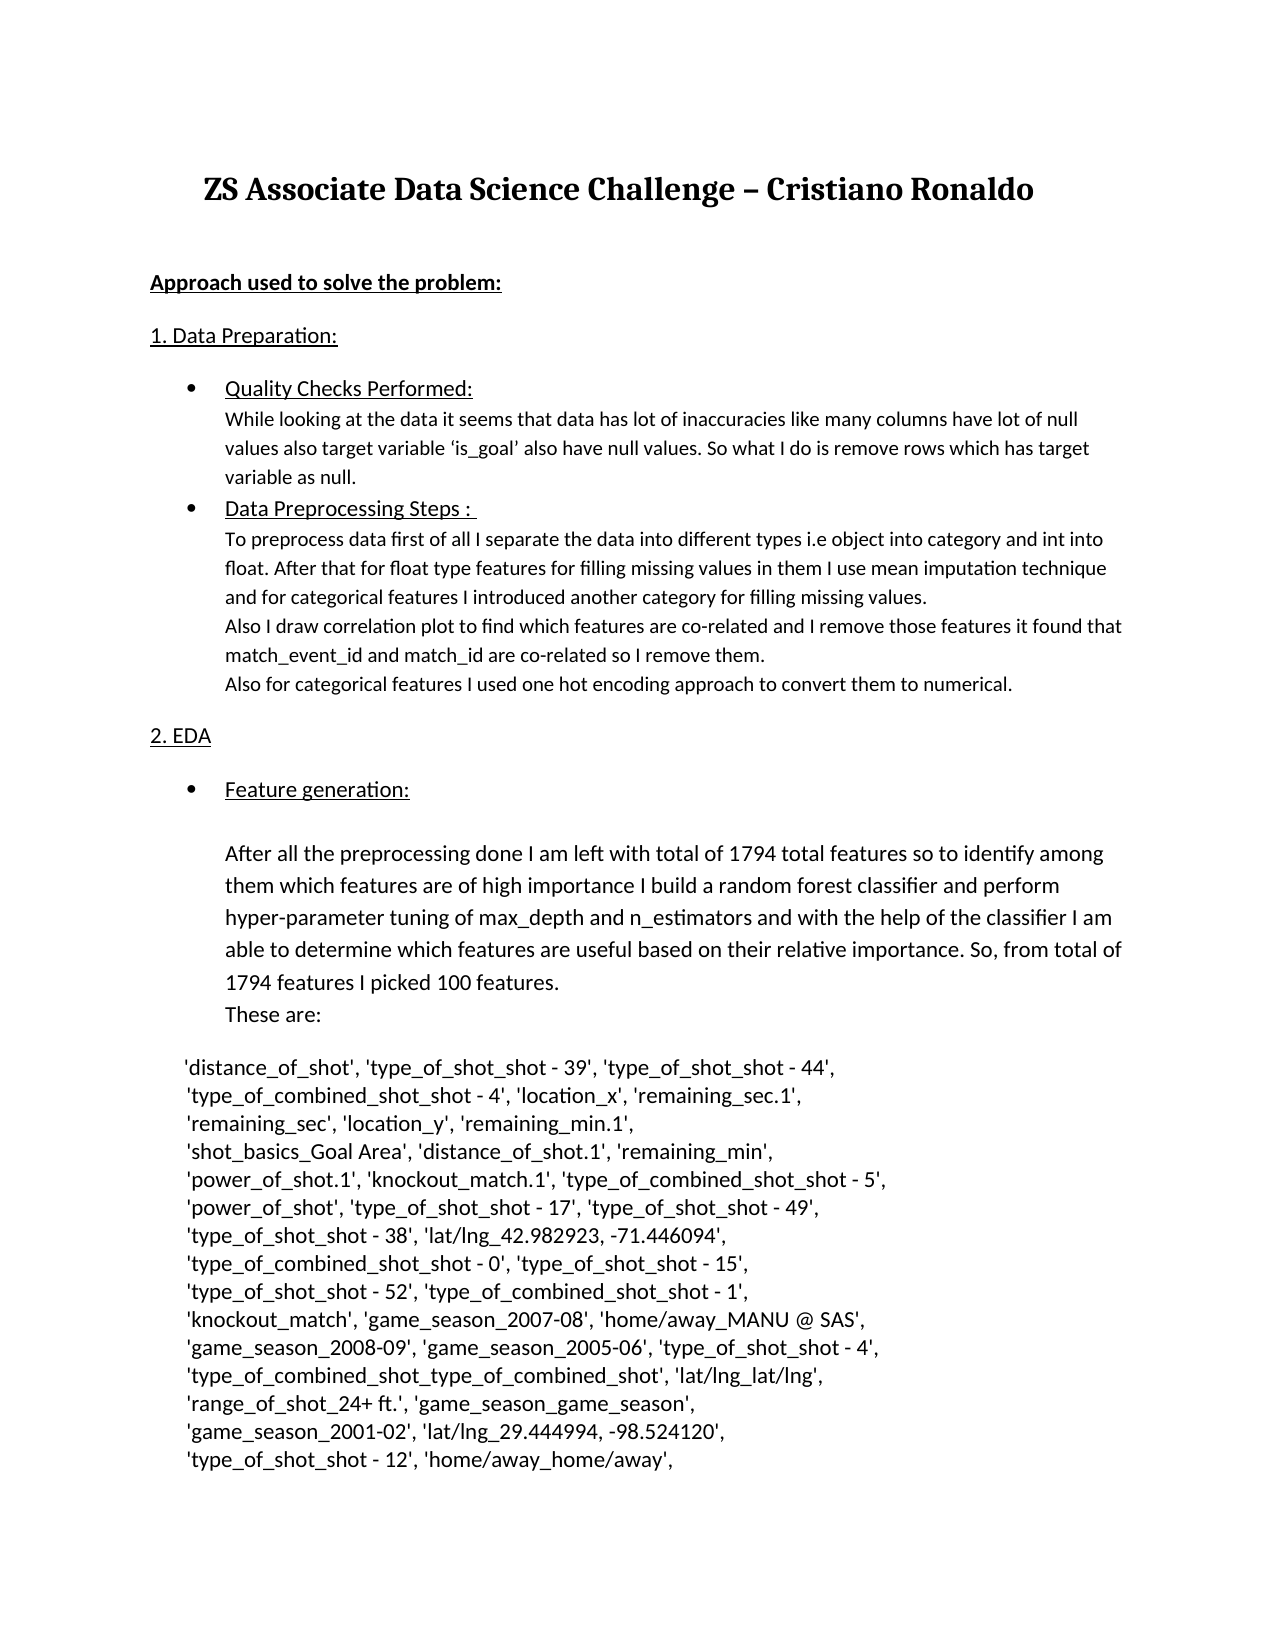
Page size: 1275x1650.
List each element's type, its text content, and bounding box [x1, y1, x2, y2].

list While looking at the data it seems that data has lot of inaccuracies like many columns have lot of null values also target variable ‘is_goal’ also have null values. So what I do is remove rows which has target variable as null. [225, 406, 1125, 490]
text 'remaining_sec', 'location_y', 'remaining_min.1', [150, 1109, 1125, 1137]
text 'type_of_combined_shot_shot - 4', 'location_x', 'remaining_sec.1', [150, 1081, 1125, 1109]
text 1. Data Preparation: [150, 321, 1125, 349]
text 'game_season_2008-09', 'game_season_2005-06', 'type_of_shot_shot - 4', [150, 1333, 1125, 1361]
text 'type_of_combined_shot_type_of_combined_shot', 'lat/lng_lat/lng', [150, 1361, 1125, 1389]
text 'type_of_shot_shot - 38', 'lat/lng_42.982923, -71.446094', [150, 1221, 1125, 1249]
text 'type_of_shot_shot - 52', 'type_of_combined_shot_shot - 1', [150, 1277, 1125, 1305]
text 2. EDA [150, 722, 1125, 750]
list Quality Checks Performed: [187, 374, 1125, 402]
text 'type_of_combined_shot_shot - 0', 'type_of_shot_shot - 15', [150, 1249, 1125, 1277]
list After all the preprocessing done I am left with total of 1794 total features so to identify among them which features are of high importance I build a random forest classifier and perform hyper-parameter tuning of max_depth and n_estimators and with the help of the classifier I am able to determine which features are useful based on their relative importance. So, from total of 1794 features I picked 100 features. [225, 839, 1125, 996]
text 'range_of_shot_24+ ft.', 'game_season_game_season', [150, 1389, 1125, 1417]
text 'type_of_shot_shot - 12', 'home/away_home/away', [150, 1445, 1125, 1473]
list Feature generation: [187, 775, 1125, 803]
subtitle ZS Associate Data Science Challenge – Cristiano Ronaldo [150, 171, 1125, 209]
list Also I draw correlation plot to find which features are co-related and I remove those features it found that match_event_id and match_id are co-related so I remove them. [225, 613, 1125, 668]
text Approach used to solve the problem: [150, 268, 1125, 296]
text 'distance_of_shot', 'type_of_shot_shot - 39', 'type_of_shot_shot - 44', [150, 1053, 1125, 1081]
text 'game_season_2001-02', 'lat/lng_29.444994, -98.524120', [150, 1417, 1125, 1445]
text 'power_of_shot.1', 'knockout_match.1', 'type_of_combined_shot_shot - 5', [150, 1165, 1125, 1193]
text 'knockout_match', 'game_season_2007-08', 'home/away_MANU @ SAS', [150, 1305, 1125, 1333]
list Data Preprocessing Steps : [187, 494, 1125, 522]
list Also for categorical features I used one hot encoding approach to convert them to numerical. [225, 672, 1125, 697]
text 'shot_basics_Goal Area', 'distance_of_shot.1', 'remaining_min', [150, 1137, 1125, 1165]
list These are: [225, 1000, 1125, 1028]
text 'power_of_shot', 'type_of_shot_shot - 17', 'type_of_shot_shot - 49', [150, 1193, 1125, 1221]
list To preprocess data first of all I separate the data into different types i.e object into category and int into float. After that for float type features for filling missing values in them I use mean imputation technique and for categorical features I introduced another category for filling missing values. [225, 526, 1125, 609]
